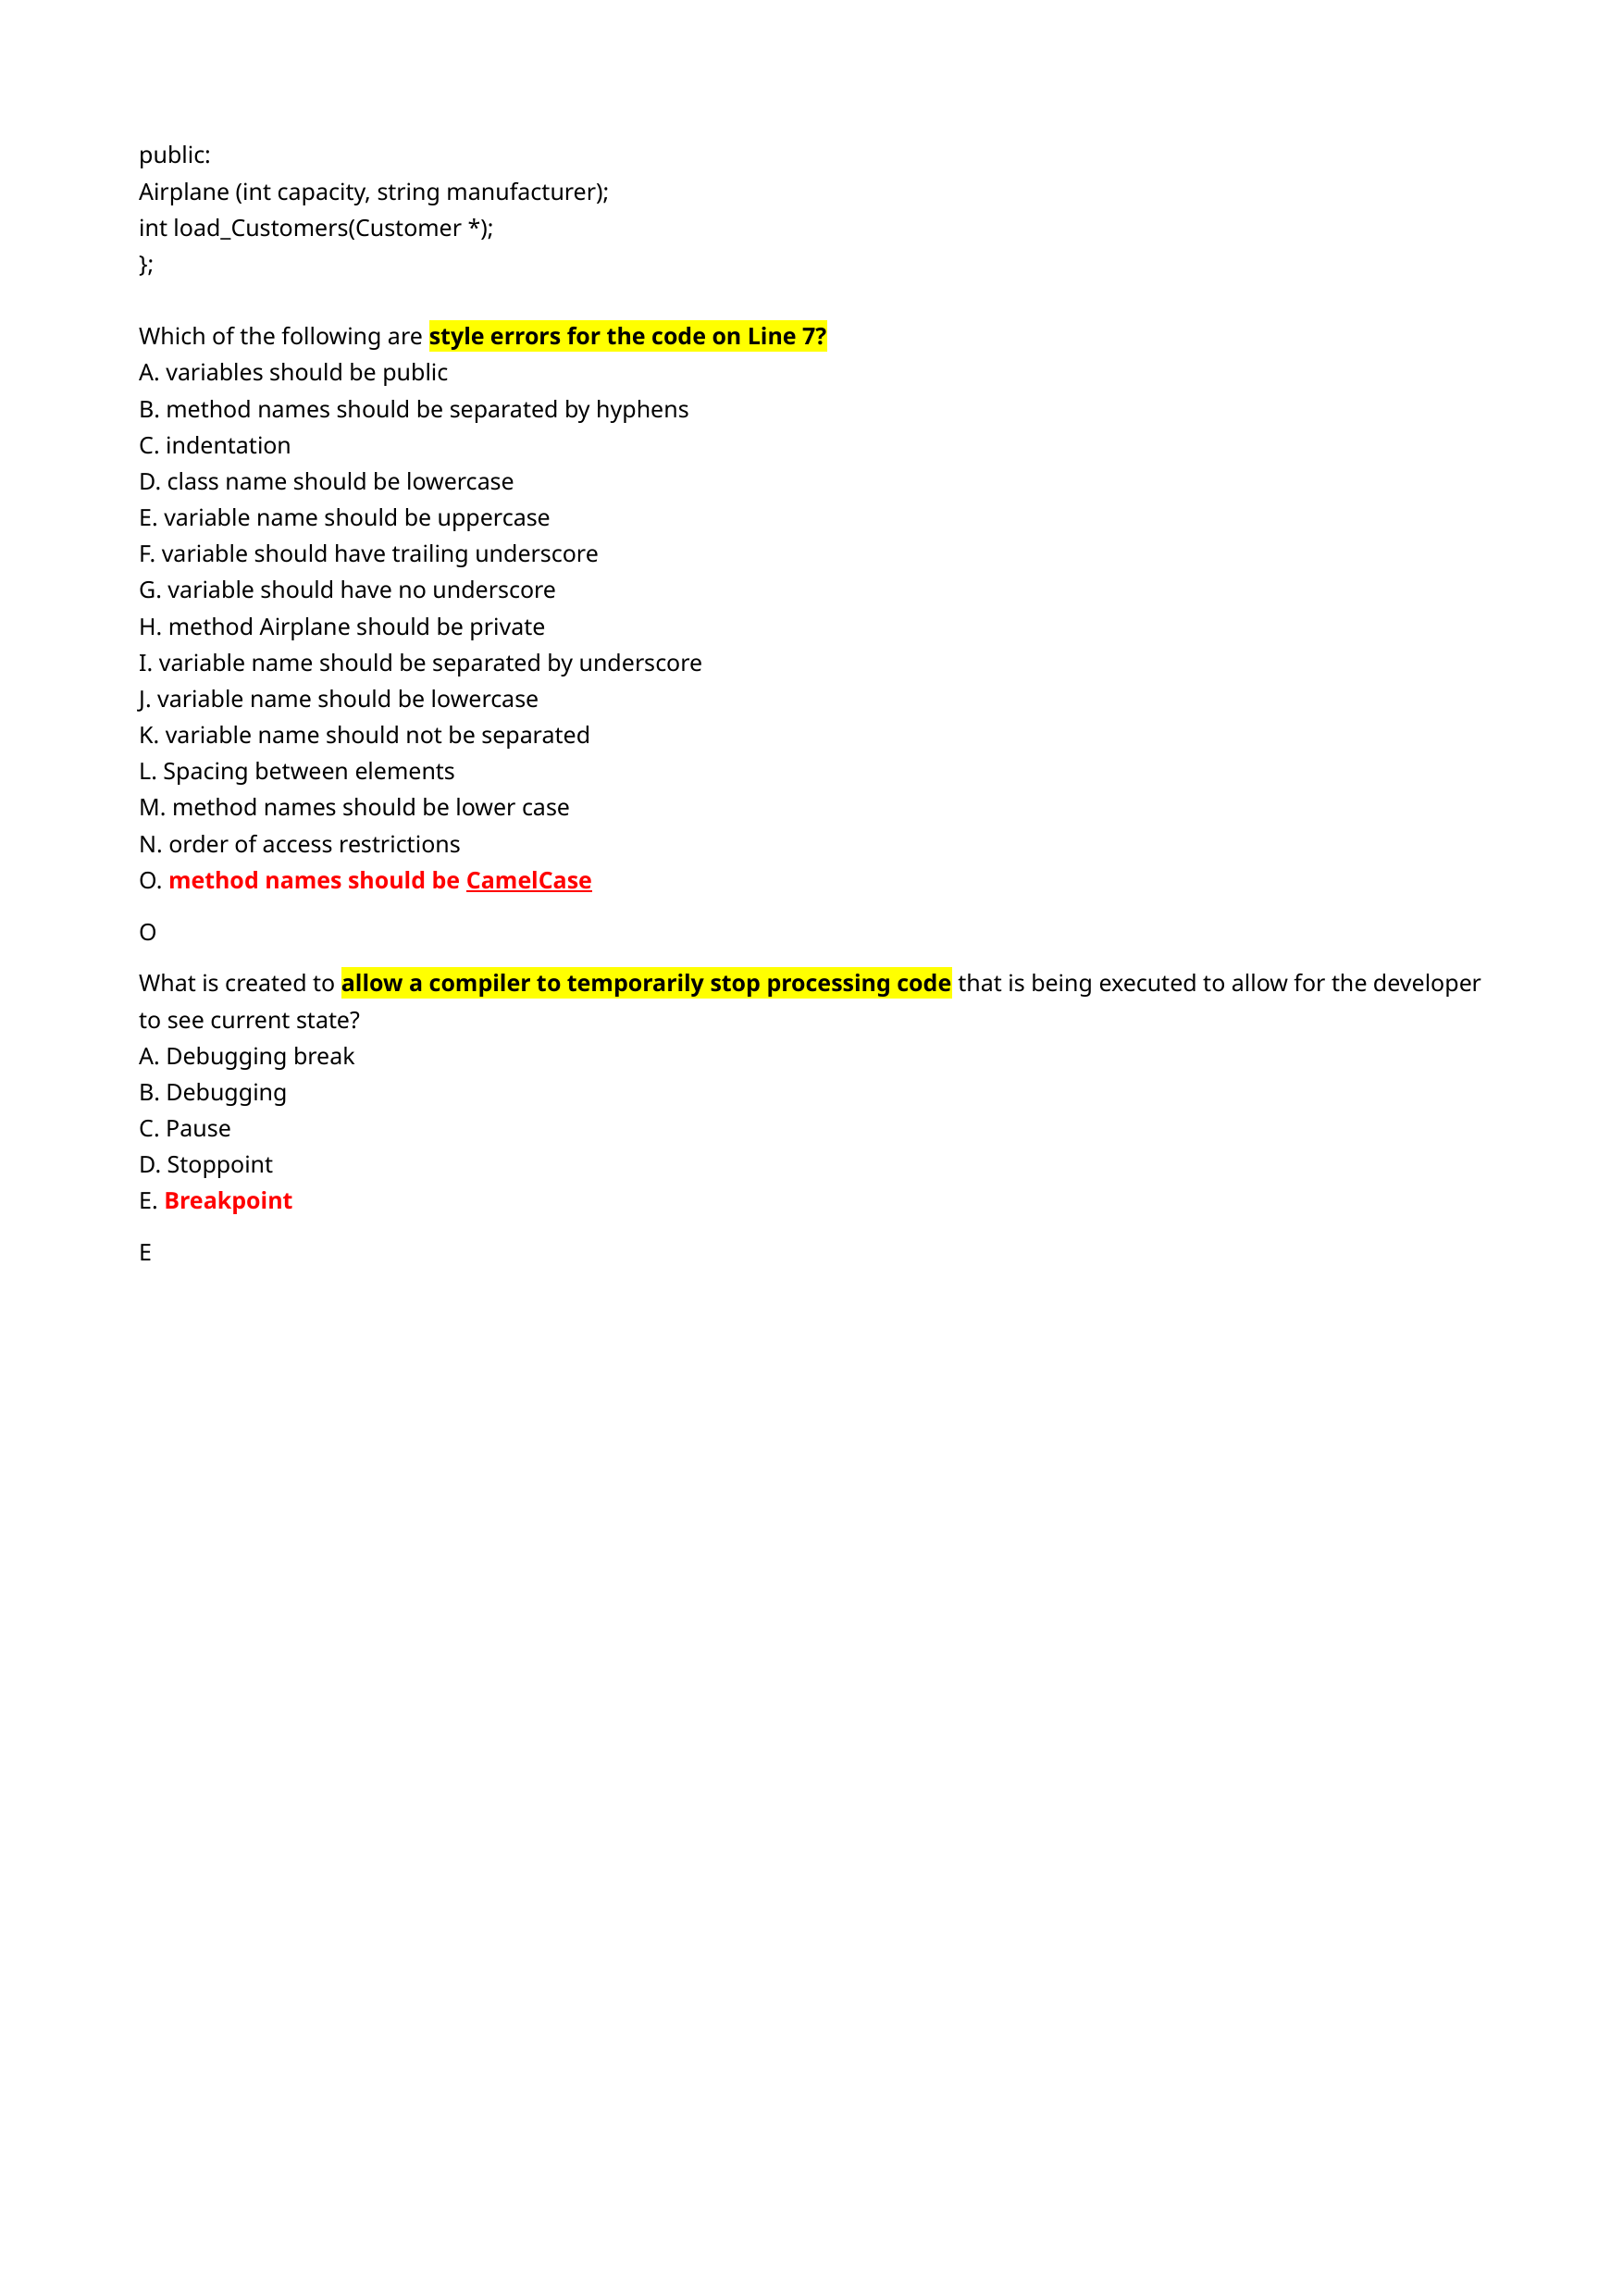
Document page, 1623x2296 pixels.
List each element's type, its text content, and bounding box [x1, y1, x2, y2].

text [139, 139, 1484, 895]
text O [139, 915, 1484, 947]
text What is created to allow a compiler to temporarily stop processing code that is being executed to allow for the developer to see current state? A. D​ebugging break B. D​ebugging C. P​ause D. S​toppoint E. B​reakpoint [139, 967, 1484, 1216]
text E [139, 1236, 1484, 1268]
